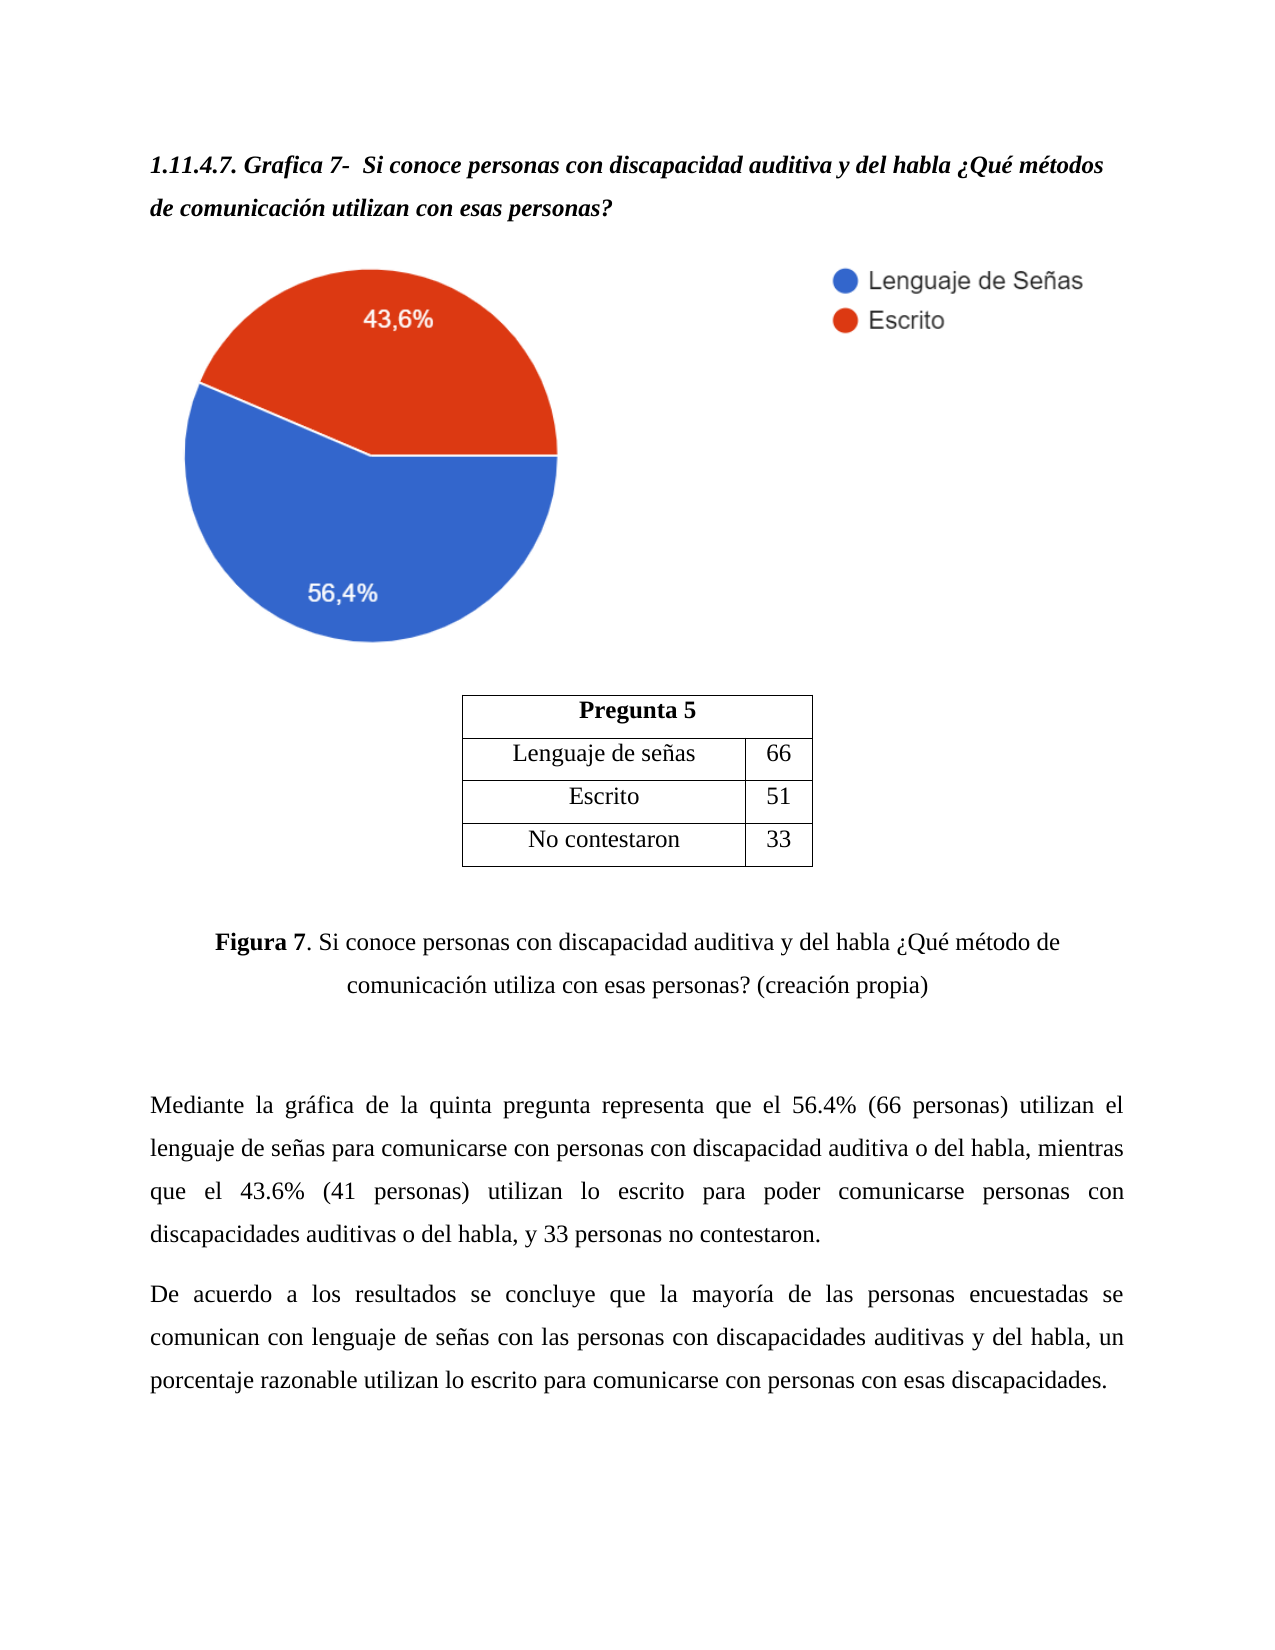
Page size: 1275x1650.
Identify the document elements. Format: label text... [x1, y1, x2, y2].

picture [150, 236, 1125, 664]
text Mediante la gráfica de la quinta pregunta representa que el 56.4% (66 personas) utilizan el lenguaje de señas para comunicarse con personas con discapacidad auditiva o del habla, mientras que el 43.6% (41 personas) utilizan lo escrito para poder comunicarse personas con discapacidades auditivas o del habla, y 33 personas no contestaron. [150, 1090, 1125, 1248]
table_cell 51 [746, 781, 812, 823]
text De acuerdo a los resultados se concluye que la mayoría de las personas encuestadas se comunican con lenguaje de señas con las personas con discapacidades auditivas y del habla, un porcentaje razonable utilizan lo escrito para comunicarse con personas con esas discapacidades. [150, 1279, 1125, 1394]
table_cell 33 [746, 824, 812, 866]
text Figura 7. Si conoce personas con discapacidad auditiva y del habla ¿Qué método de comunicación utiliza con esas personas? (creación propia) [150, 927, 1125, 999]
table_cell Lenguaje de señas [463, 739, 745, 780]
table_cell Escrito [463, 781, 745, 823]
table_header Pregunta 5 [463, 696, 812, 737]
subtitle 1.11.4.7. Grafica 7- Si conoce personas con discapacidad auditiva y del habla ¿Qué métodos de comunicación utilizan con esas personas? [150, 150, 1125, 222]
table_cell No contestaron [463, 824, 745, 866]
table_cell 66 [746, 739, 812, 780]
